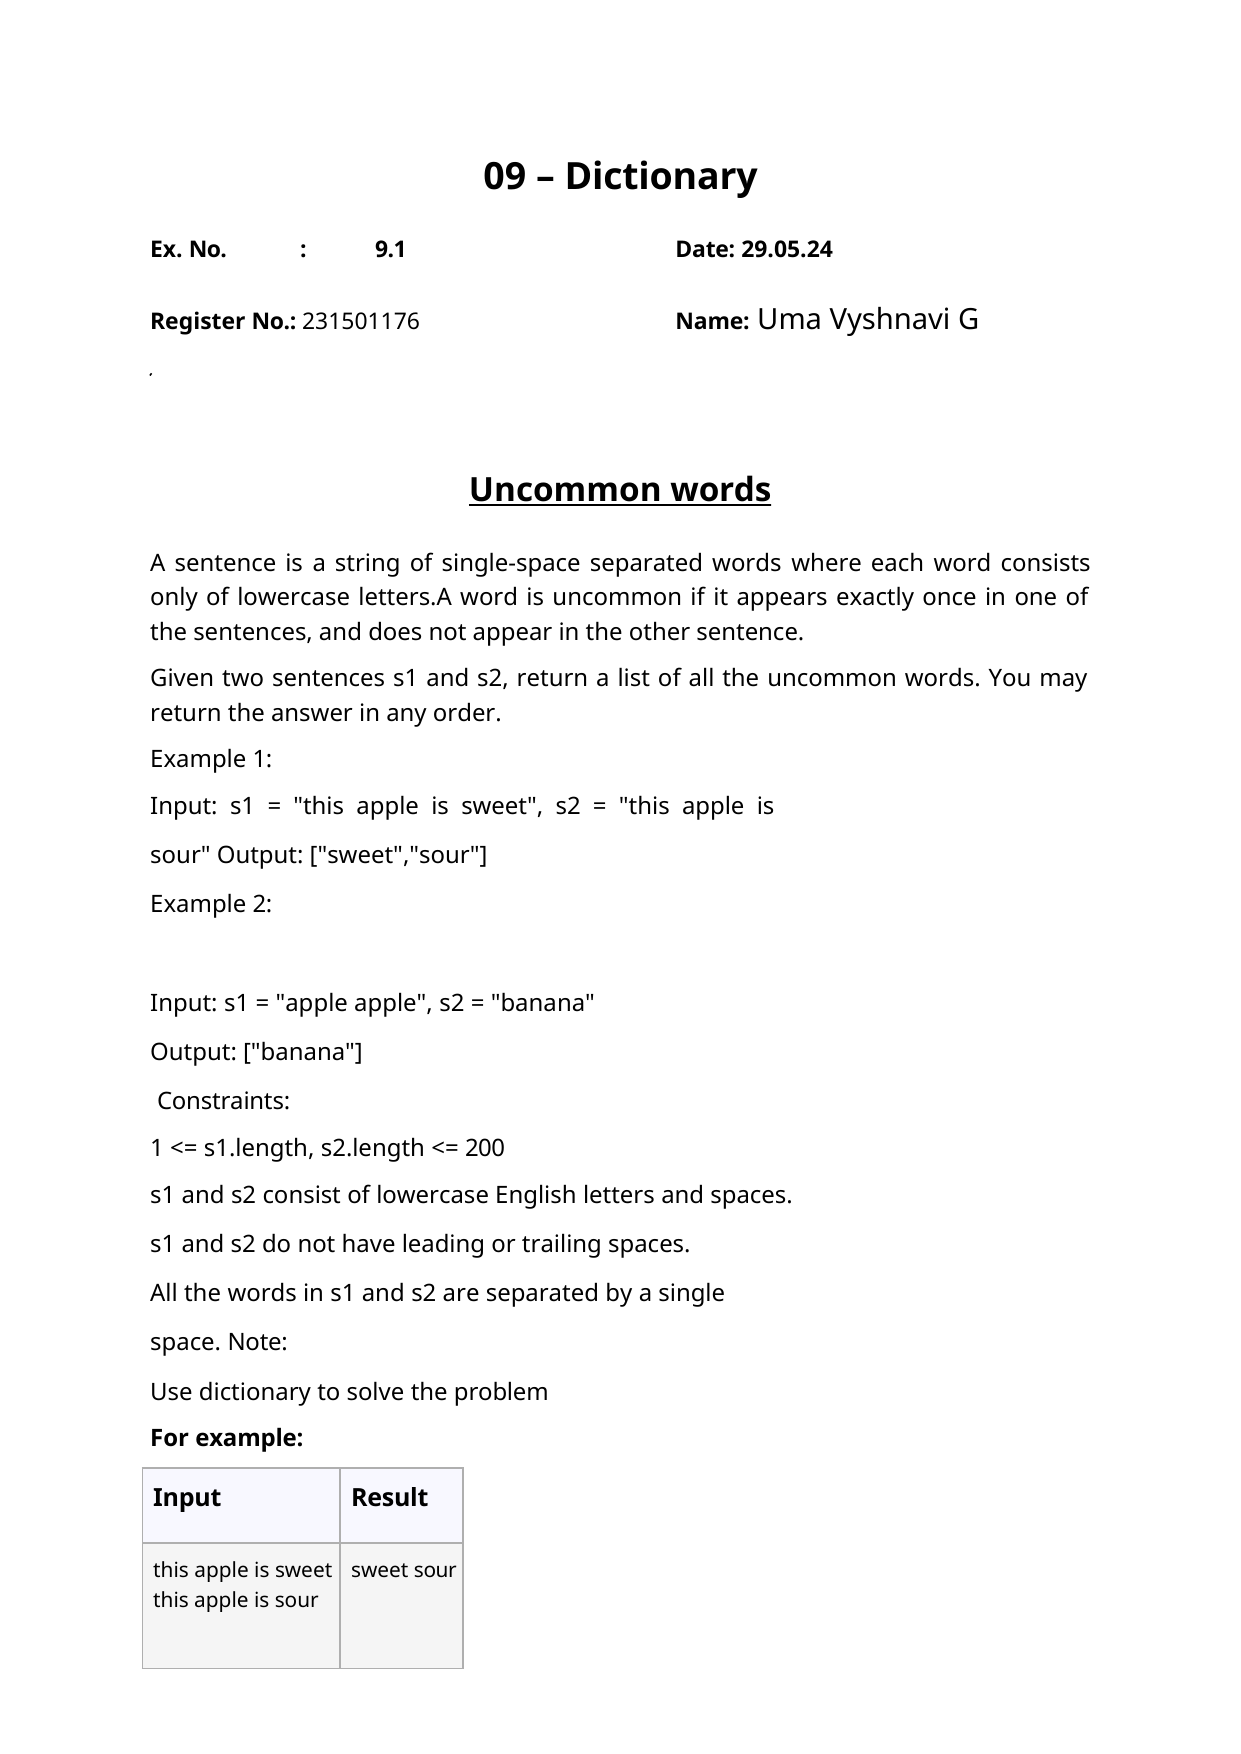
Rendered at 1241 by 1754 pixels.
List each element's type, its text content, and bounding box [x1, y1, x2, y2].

text Use dictionary to solve the problem [150, 1375, 1136, 1407]
text Register No.: 231501176 Name: Uma Vyshnavi G [150, 298, 1136, 338]
text Constraints: [157, 1084, 1136, 1117]
text All the words in s1 and s2 are separated by a single space. Note: [150, 1276, 800, 1358]
text 09 – Dictionary [130, 149, 1111, 200]
subtitle Uncommon words [129, 466, 1111, 511]
text Example 1: [150, 742, 1136, 774]
text 1 <= s1.length, s2.length <= 200 [150, 1131, 1136, 1163]
table_cell sweet sour [341, 1544, 462, 1668]
text Example 2: [150, 887, 1136, 919]
text Given two sentences s1 and s2, return a list of all the uncommon words. You may return the answer in any order. [150, 661, 1090, 728]
table_header Result [341, 1469, 462, 1542]
text For example: [150, 1420, 1136, 1453]
text s1 and s2 consist of lowercase English letters and spaces. s1 and s2 do not have leading or trailing spaces. [150, 1177, 800, 1259]
table_header Input [143, 1469, 339, 1542]
text A sentence is a string of single-space separated words where each word consists only of lowercase letters.A word is uncommon if it appears exactly once in one of the sentences, and does not appear in the other sentence. [150, 546, 1090, 647]
text Input: s1 = "apple apple", s2 = "banana" Output: ["banana"] [150, 986, 630, 1067]
text Ex. No. : 9.1 Date: 29.05.24 [150, 233, 1136, 264]
table_cell this apple is sweet this apple is sour [143, 1544, 339, 1668]
text Input: s1 = "this apple is sweet", s2 = "this apple is sour" Output: ["sweet","sour"] [150, 788, 775, 870]
